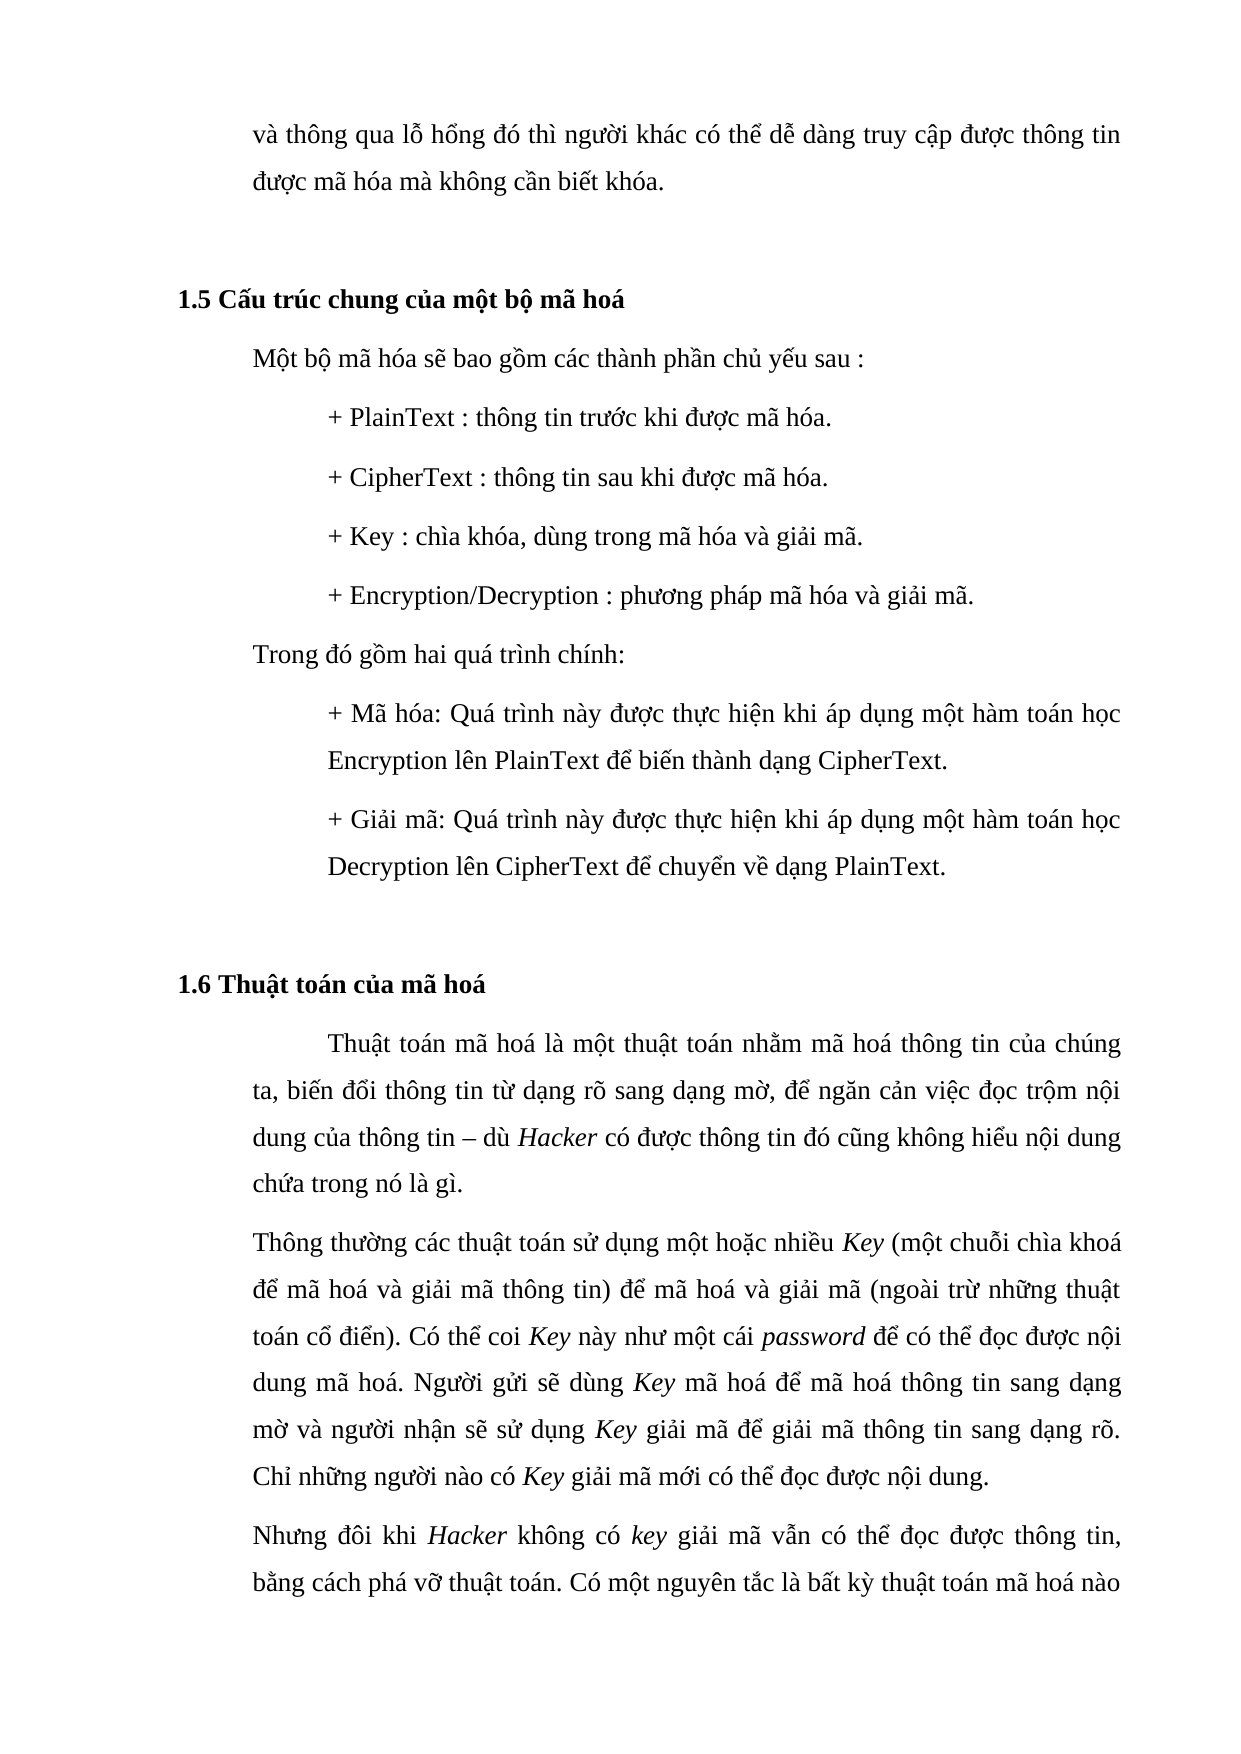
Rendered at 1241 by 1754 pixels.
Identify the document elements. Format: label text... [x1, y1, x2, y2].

text + Giải mã: Quá trình này được thực hiện khi áp dụng một hàm toán học Decryption lên CipherText để chuyển về dạng PlainText. [327, 803, 1122, 881]
text Trong đó gồm hai quá trình chính: [177, 638, 1122, 669]
text + PlainText : thông tin trước khi được mã hóa. [177, 401, 1122, 433]
text + Key : chìa khóa, dùng trong mã hóa và giải mã. [177, 520, 1122, 551]
text 1.5 Cấu trúc chung của một bộ mã hoá [177, 283, 1122, 314]
text + Encryption/Decryption : phương pháp mã hóa và giải mã. [177, 579, 1122, 610]
text Một bộ mã hóa sẽ bao gồm các thành phần chủ yếu sau : [177, 342, 1122, 373]
text Thông thường các thuật toán sử dụng một hoặc nhiều Key (một chuỗi chìa khoá để mã hoá và giải mã thông tin) để mã hoá và giải mã (ngoài trừ những thuật toán cổ điển). Có thể coi Key này như một cái password để có thể đọc được nội dung mã hoá. Người gửi sẽ dùng Key mã hoá để mã hoá thông tin sang dạng mờ và người nhận sẽ sử dụng Key giải mã để giải mã thông tin sang dạng rõ. Chỉ những người nào có Key giải mã mới có thể đọc được nội dung. [252, 1226, 1122, 1491]
text + Mã hóa: Quá trình này được thực hiện khi áp dụng một hàm toán học Encryption lên PlainText để biến thành dạng CipherText. [327, 697, 1122, 775]
text 1.6 Thuật toán của mã hoá [177, 968, 1122, 999]
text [252, 118, 1122, 196]
text + CipherText : thông tin sau khi được mã hóa. [177, 461, 1122, 492]
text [252, 1519, 1122, 1597]
text Thuật toán mã hoá là một thuật toán nhằm mã hoá thông tin của chúng ta, biến đổi thông tin từ dạng rõ sang dạng mờ, để ngăn cản việc đọc trộm nội dung của thông tin – dù Hacker có được thông tin đó cũng không hiểu nội dung chứa trong nó là gì. [252, 1027, 1122, 1198]
